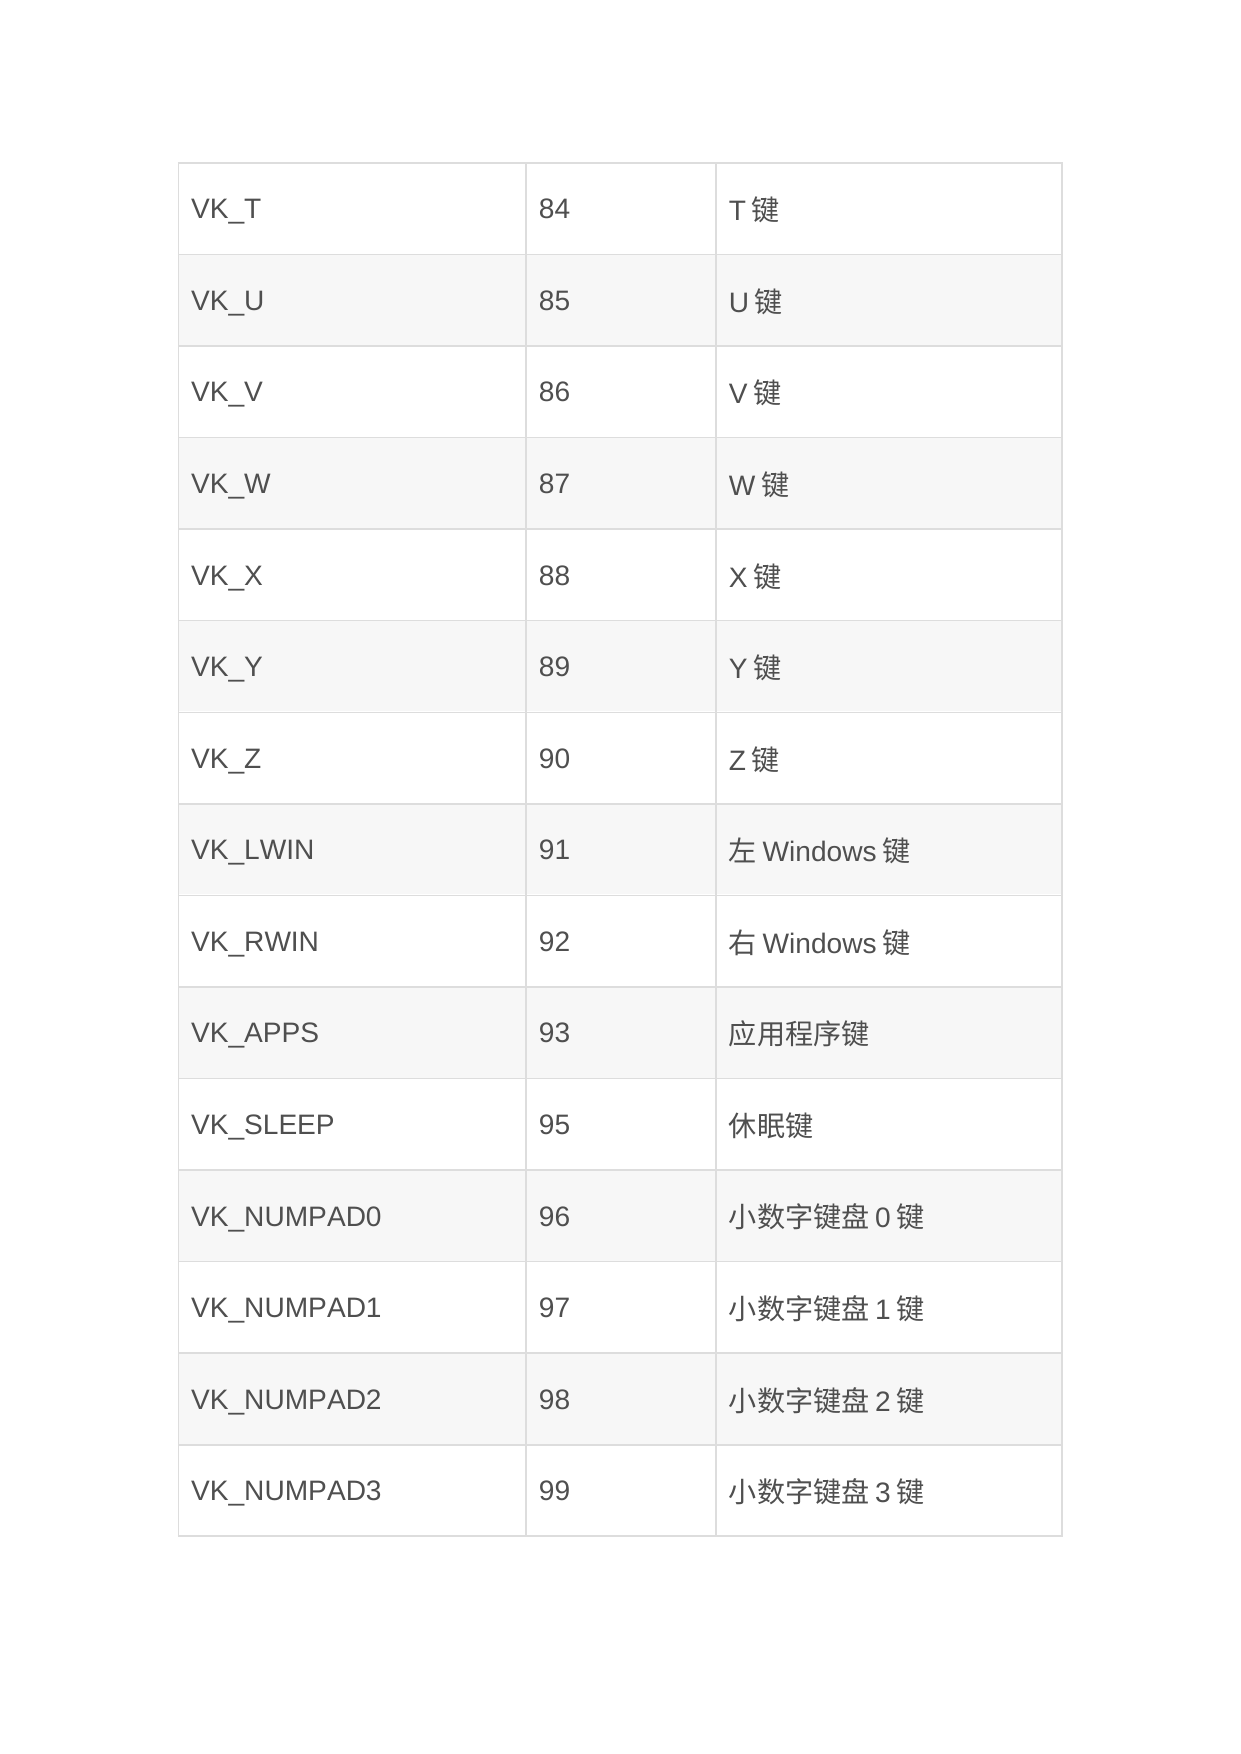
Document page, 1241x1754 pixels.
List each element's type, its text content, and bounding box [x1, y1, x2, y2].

table_cell VK_RWIN [179, 896, 525, 986]
table_cell VK_NUMPAD2 [179, 1354, 525, 1444]
table_cell 小数字键盘0键 [717, 1171, 1061, 1261]
table_cell V键 [717, 347, 1061, 437]
table_cell VK_V [179, 347, 525, 437]
table_cell 应用程序键 [717, 988, 1061, 1078]
table_cell VK_U [179, 255, 525, 345]
table_cell Z键 [717, 713, 1061, 803]
table_cell T键 [717, 164, 1061, 253]
table_cell 91 [527, 805, 715, 894]
table_cell 84 [527, 164, 715, 253]
table_cell 87 [527, 438, 715, 528]
table_cell 右Windows键 [717, 896, 1061, 986]
table_cell 90 [527, 713, 715, 803]
table_cell 左Windows键 [717, 805, 1061, 894]
table_cell VK_SLEEP [179, 1079, 525, 1169]
table_cell Y键 [717, 621, 1061, 711]
table_cell VK_Z [179, 713, 525, 803]
table_cell 89 [527, 621, 715, 711]
table_cell VK_NUMPAD0 [179, 1171, 525, 1261]
table_cell 99 [527, 1446, 715, 1535]
table_cell VK_NUMPAD3 [179, 1446, 525, 1535]
table_cell 98 [527, 1354, 715, 1444]
table_cell 88 [527, 530, 715, 620]
table_cell 93 [527, 988, 715, 1078]
table_cell VK_LWIN [179, 805, 525, 894]
table_cell VK_APPS [179, 988, 525, 1078]
table_cell X键 [717, 530, 1061, 620]
table_cell 休眠键 [717, 1079, 1061, 1169]
table_cell VK_W [179, 438, 525, 528]
table_cell 小数字键盘1键 [717, 1262, 1061, 1352]
table_cell 97 [527, 1262, 715, 1352]
table_cell 小数字键盘3键 [717, 1446, 1061, 1535]
table_cell 95 [527, 1079, 715, 1169]
table_cell VK_T [179, 164, 525, 253]
table_cell VK_NUMPAD1 [179, 1262, 525, 1352]
table_cell 小数字键盘2键 [717, 1354, 1061, 1444]
table_cell U键 [717, 255, 1061, 345]
table_cell W键 [717, 438, 1061, 528]
table_cell 86 [527, 347, 715, 437]
table_cell 85 [527, 255, 715, 345]
table_cell VK_X [179, 530, 525, 620]
table_cell 96 [527, 1171, 715, 1261]
table_cell VK_Y [179, 621, 525, 711]
table_cell 92 [527, 896, 715, 986]
